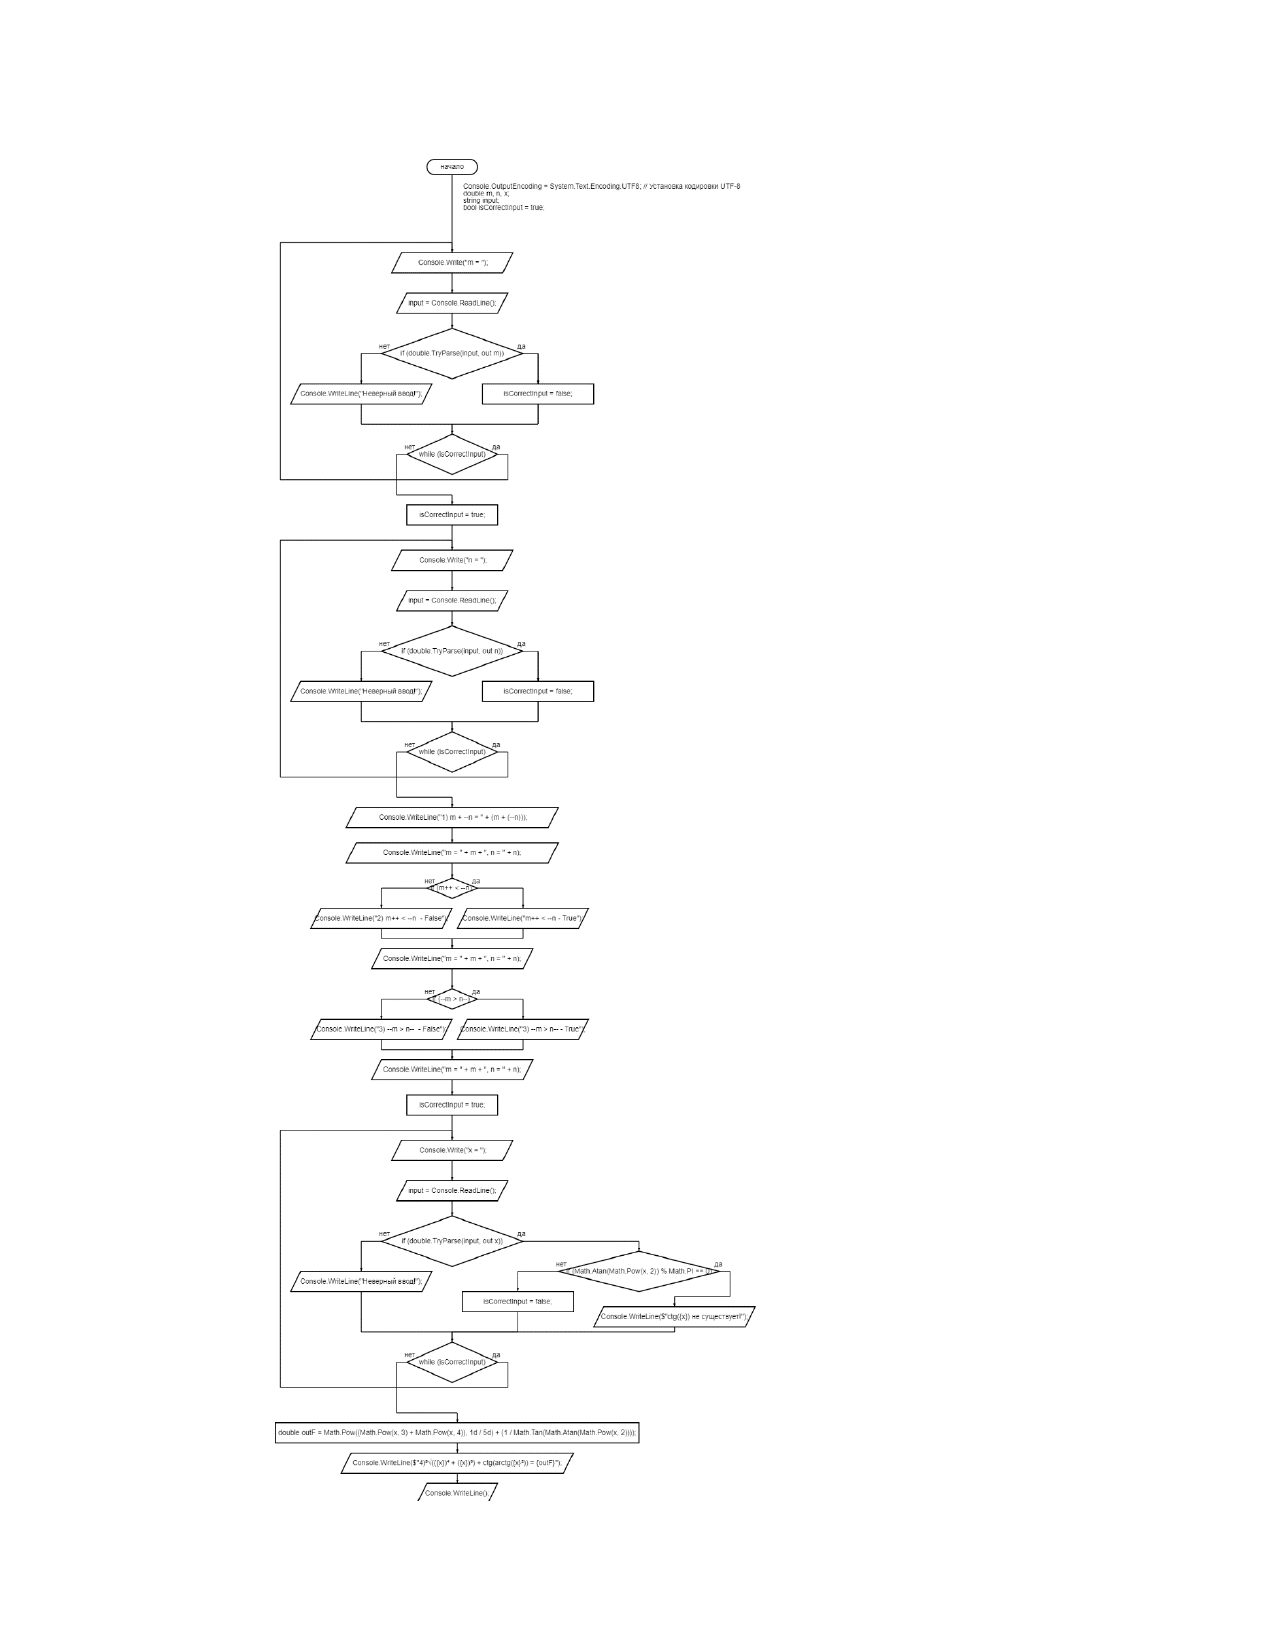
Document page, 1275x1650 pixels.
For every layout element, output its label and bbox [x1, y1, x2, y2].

picture [265, 150, 760, 1501]
